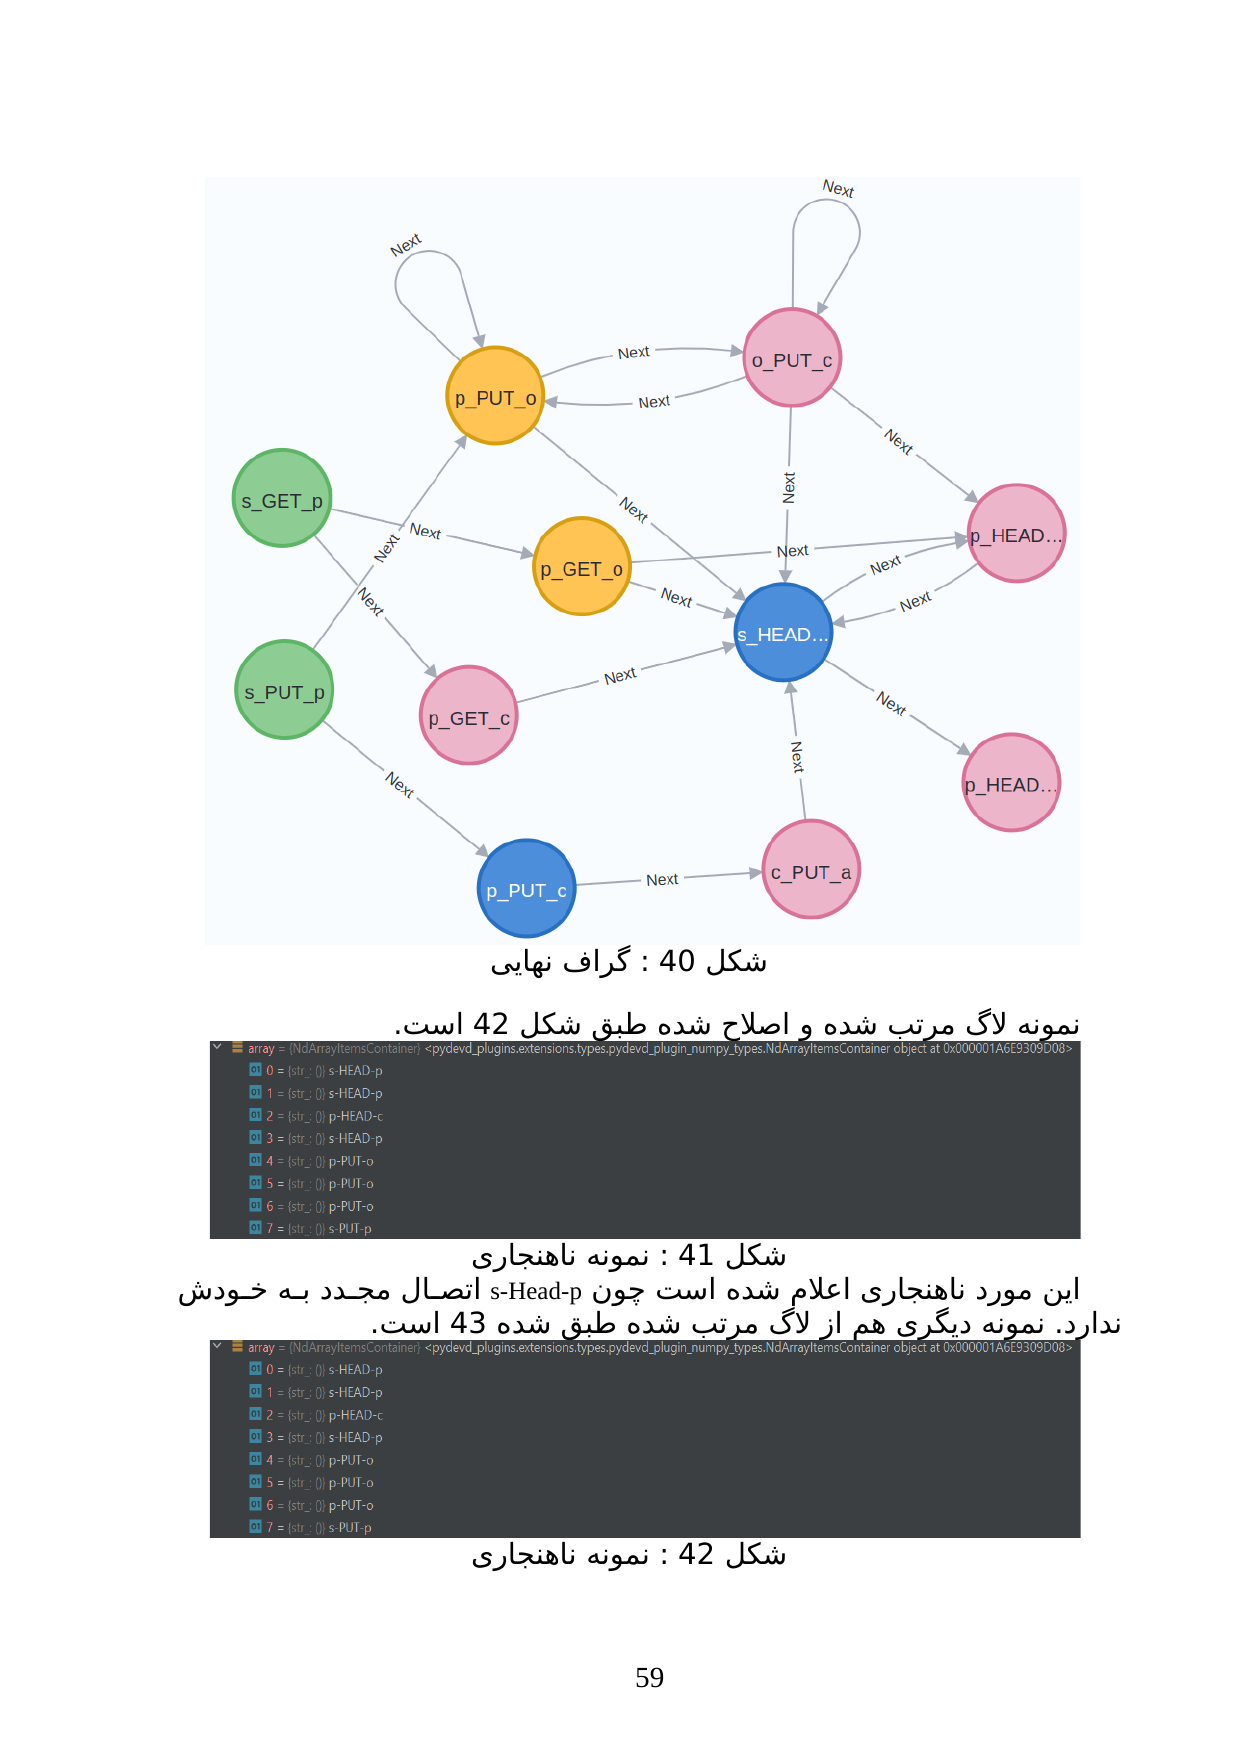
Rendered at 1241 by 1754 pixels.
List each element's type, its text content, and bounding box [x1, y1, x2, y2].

picture [209, 1041, 1081, 1239]
text شکل 42 : نمونه ناهنجاری [177, 1538, 1122, 1572]
text این مورد ناهنجاری اعلام شده است چون s-Head-p اتصال مجدد به خودش ندارد. نمونه دیگری هم از لاگ مرتب شده طبق شده 43 است. [177, 1272, 1122, 1340]
picture [204, 177, 1081, 945]
text نمونه لاگ مرتب شده و اصلاح شده طبق شکل 42 است. [177, 1007, 1122, 1041]
text شکل 40 : گراف نهایی [177, 944, 1122, 978]
text شکل 41 : نمونه ناهنجاری [177, 1238, 1122, 1272]
picture [209, 1340, 1081, 1538]
